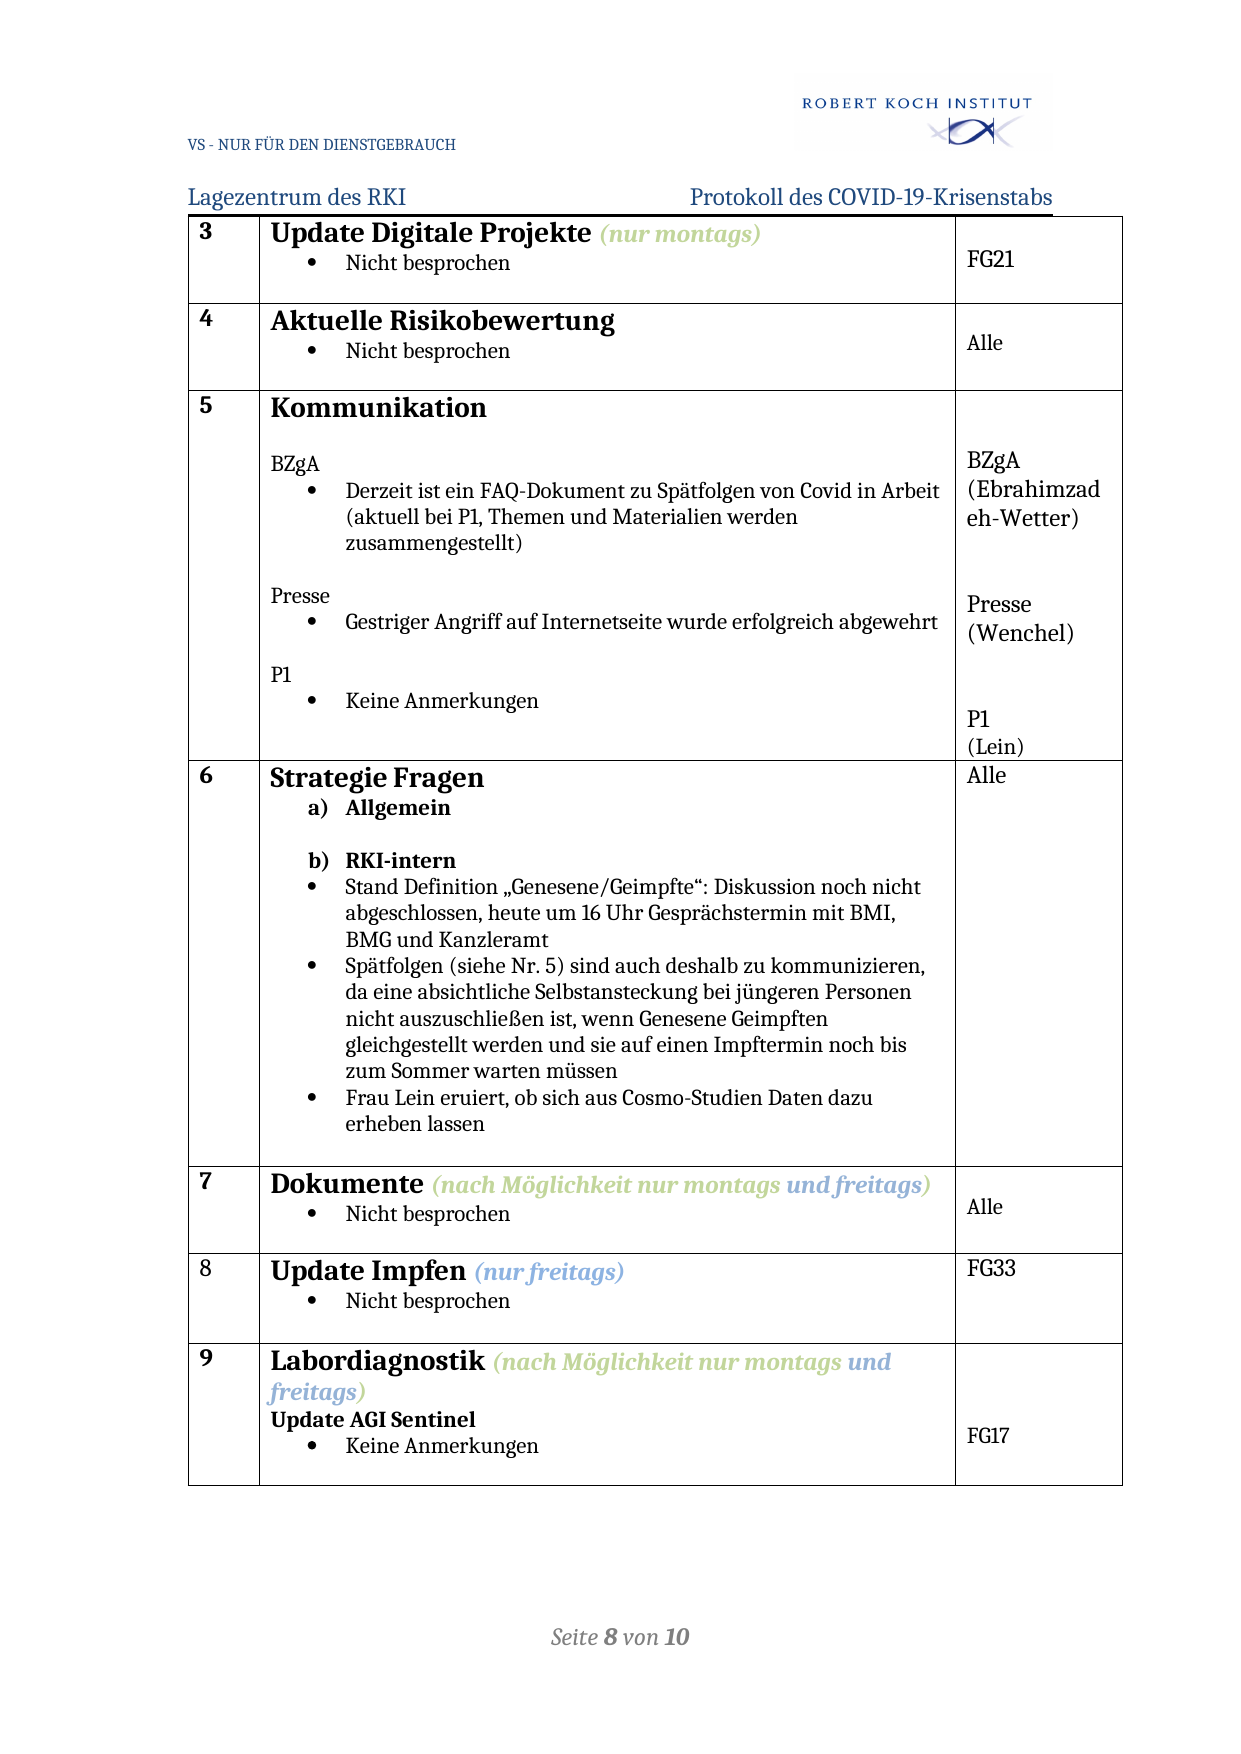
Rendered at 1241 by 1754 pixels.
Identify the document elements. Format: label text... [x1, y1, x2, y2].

table_cell FG21 [956, 217, 1122, 303]
table_cell Update Impfen (nur freitags) Nicht besprochen [260, 1254, 955, 1343]
table_cell FG33 [956, 1254, 1122, 1343]
table_cell 4 [189, 304, 259, 390]
table_cell 6 [189, 761, 259, 1166]
table_cell Dokumente (nach Möglichkeit nur montags und freitags) Nicht besprochen [260, 1167, 955, 1253]
table_cell 9 [189, 1344, 259, 1485]
picture [794, 73, 1053, 151]
table_cell BZgA (Ebrahimzadeh-Wetter) Presse (Wenchel) P1 (Lein) [956, 391, 1122, 760]
table_cell Labordiagnostik (nach Möglichkeit nur montags und freitags) Update AGI Sentinel Keine Anmerkungen [260, 1344, 955, 1485]
table_cell 8 [189, 1254, 259, 1343]
table_cell FG17 [956, 1344, 1122, 1485]
table_cell Alle [956, 304, 1122, 390]
table_cell Update Digitale Projekte (nur montags) Nicht besprochen [260, 217, 955, 303]
table_cell 5 [189, 391, 259, 760]
table_cell Alle [956, 761, 1122, 1166]
table_cell 7 [189, 1167, 259, 1253]
table_cell Alle [956, 1167, 1122, 1253]
table_cell Kommunikation BZgA Derzeit ist ein FAQ-Dokument zu Spätfolgen von Covid in Arbeit (aktuell bei P1, Themen und Materialien werden zusammengestellt) Presse Gestriger Angriff auf Internetseite wurde erfolgreich abgewehrt P1 Keine Anmerkungen [260, 391, 955, 760]
table_cell Strategie Fragen Allgemein RKI-intern Stand Definition „Genesene/Geimpfte“: Diskussion noch nicht abgeschlossen, heute um 16 Uhr Gesprächstermin mit BMI, BMG und Kanzleramt Spätfolgen (siehe Nr. 5) sind auch deshalb zu kommunizieren, da eine absichtliche Selbstansteckung bei jüngeren Personen nicht auszuschließen ist, wenn Genesene Geimpften gleichgestellt werden und sie auf einen Impftermin noch bis zum Sommer warten müssen Frau Lein eruiert, ob sich aus Cosmo-Studien Daten dazu erheben lassen [260, 761, 955, 1166]
table_cell 3 [189, 217, 259, 303]
table_cell Aktuelle Risikobewertung Nicht besprochen [260, 304, 955, 390]
